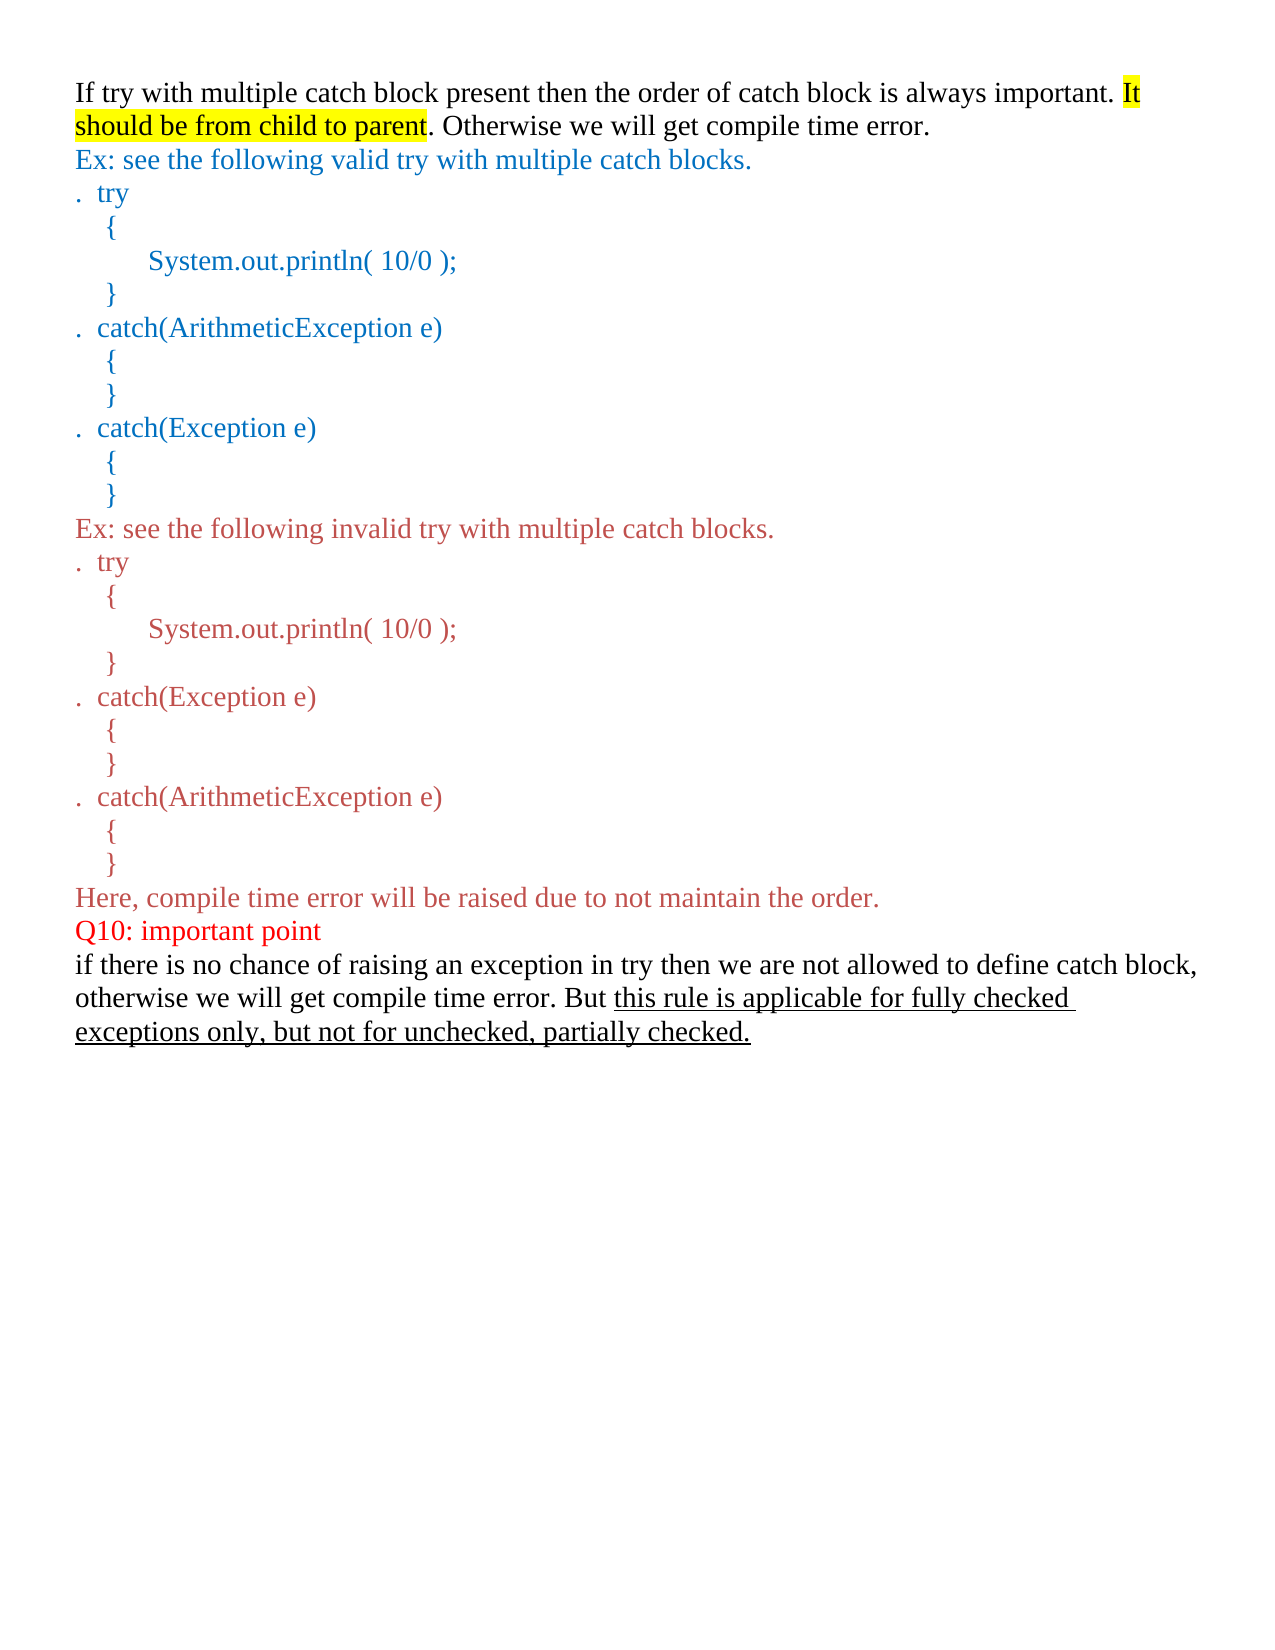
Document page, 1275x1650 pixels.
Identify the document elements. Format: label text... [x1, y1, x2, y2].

text } [75, 477, 1200, 511]
text { [75, 444, 1200, 477]
text . catch(Exception e) [75, 410, 1200, 444]
text . catch(ArithmeticException e) [75, 779, 1200, 813]
text Ex: see the following invalid try with multiple catch blocks. [75, 511, 1200, 544]
text } [75, 377, 1200, 410]
text } [75, 746, 1200, 779]
text . try [75, 544, 1200, 578]
text System.out.println( 10/0 ); [75, 243, 1200, 276]
text { [75, 813, 1200, 846]
text . try [75, 176, 1200, 209]
text } [75, 276, 1200, 310]
text { [75, 343, 1200, 377]
text if there is no chance of raising an exception in try then we are not allowed to define catch block, otherwise we will get compile time error. But this rule is applicable for fully checked exceptions only, but not for unchecked, partially checked. [75, 947, 1200, 1048]
text System.out.println( 10/0 ); [75, 612, 1200, 645]
text { [75, 209, 1200, 243]
text { [75, 578, 1200, 612]
text . catch(Exception e) [75, 679, 1200, 712]
text { [75, 712, 1200, 746]
text Ex: see the following valid try with multiple catch blocks. [75, 142, 1200, 176]
text } [75, 846, 1200, 880]
text Here, compile time error will be raised due to not maintain the order. [75, 880, 1200, 913]
text . catch(ArithmeticException e) [75, 310, 1200, 343]
text If try with multiple catch block present then the order of catch block is always important. It should be from child to parent. Otherwise we will get compile time error. [75, 75, 1200, 142]
text Q10: important point [75, 913, 1200, 947]
text } [75, 645, 1200, 679]
